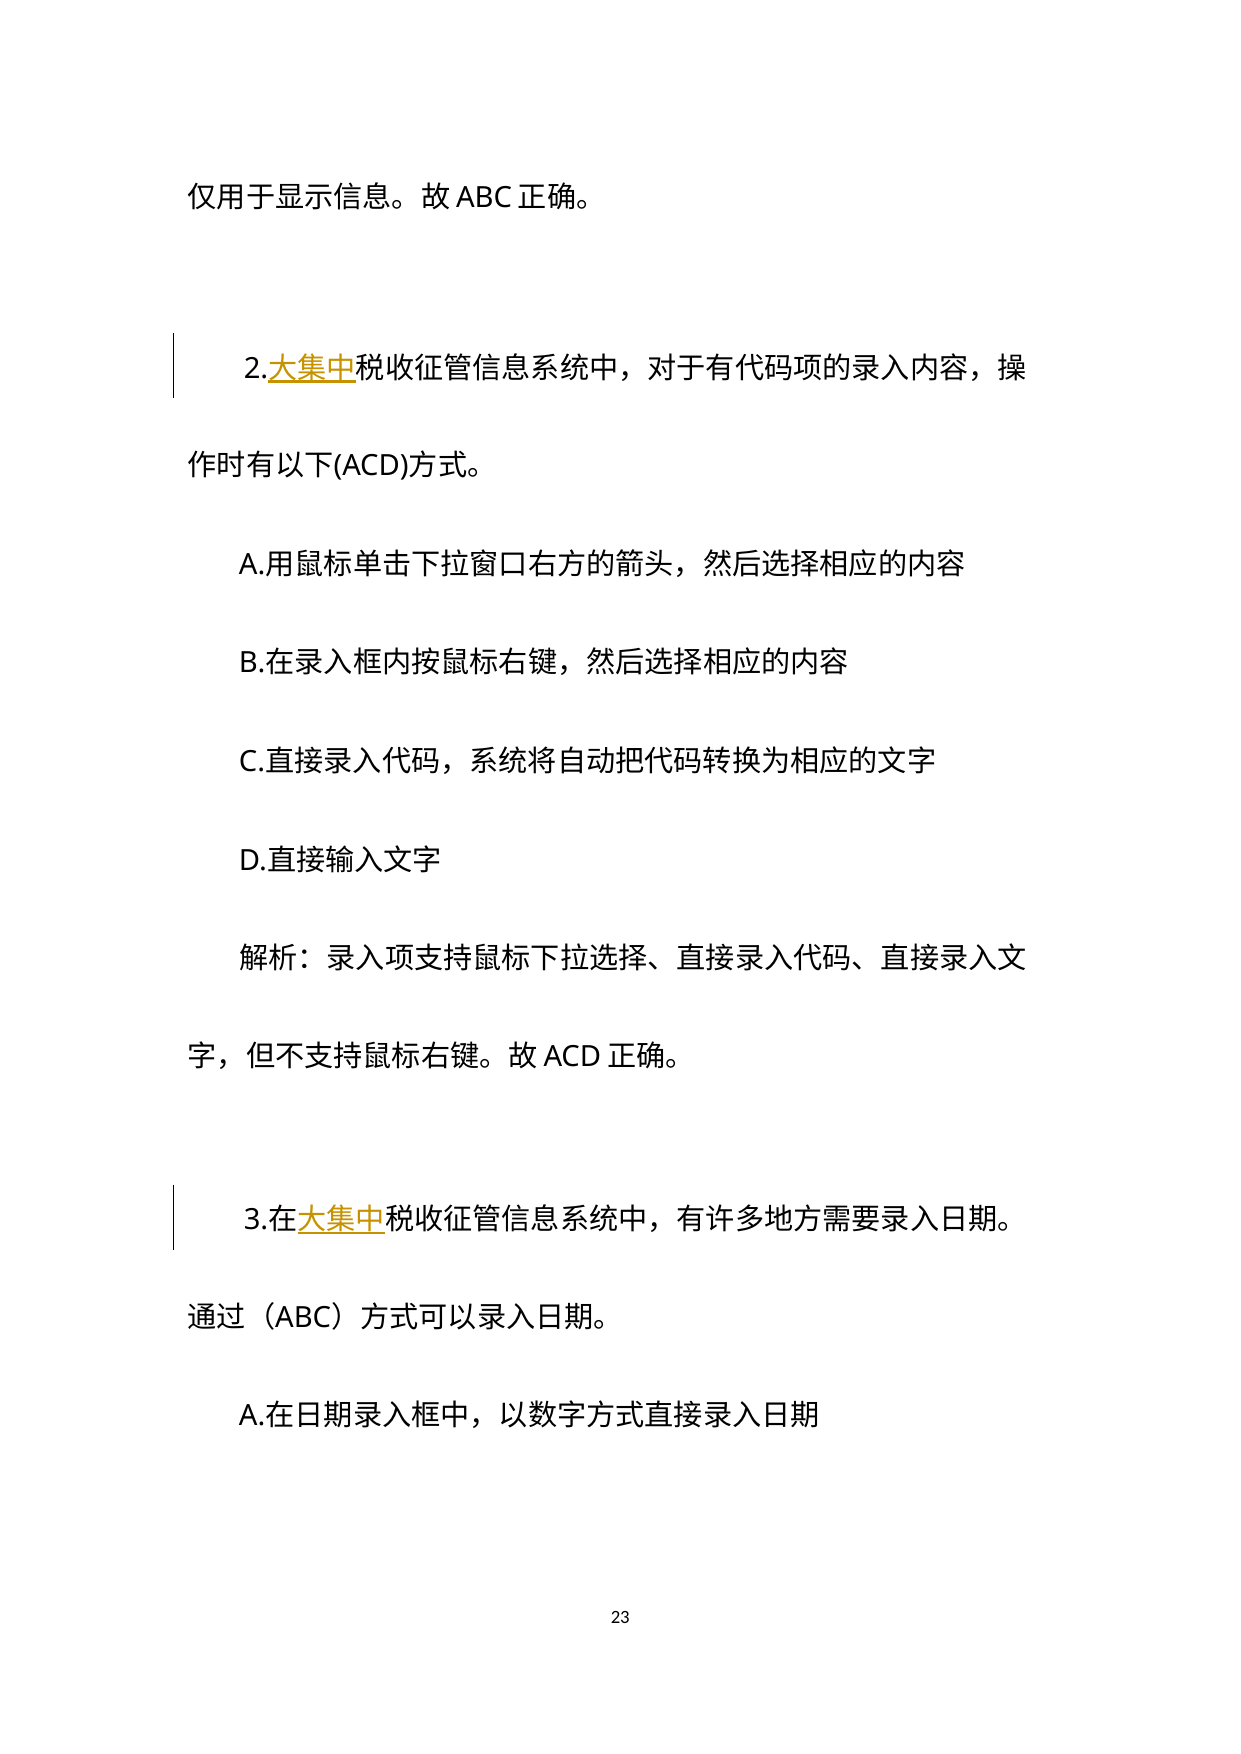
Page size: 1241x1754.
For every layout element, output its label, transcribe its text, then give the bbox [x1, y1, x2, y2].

text 2.税收征管信息系统中，对于有代码项的录入内容，操作时有以下(ACD)方式。 [187, 333, 1053, 495]
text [187, 162, 1053, 227]
list D.直接输入文字 [231, 825, 1053, 890]
list A.用鼠标单击下拉窗口右方的箭头，然后选择相应的内容 [231, 529, 1053, 594]
list A.在日期录入框中，以数字方式直接录入日期 [231, 1381, 1053, 1446]
list 解析：录入项支持鼠标下拉选择、直接录入代码、直接录入文字，但不支持鼠标右键。故ACD正确。 [187, 924, 1053, 1086]
list B.在录入框内按鼠标右键，然后选择相应的内容 [231, 628, 1053, 693]
text 3.在税收征管信息系统中，有许多地方需要录入日期。通过（ABC）方式可以录入日期。 [187, 1184, 1053, 1347]
list C.直接录入代码，系统将自动把代码转换为相应的文字 [231, 726, 1053, 791]
